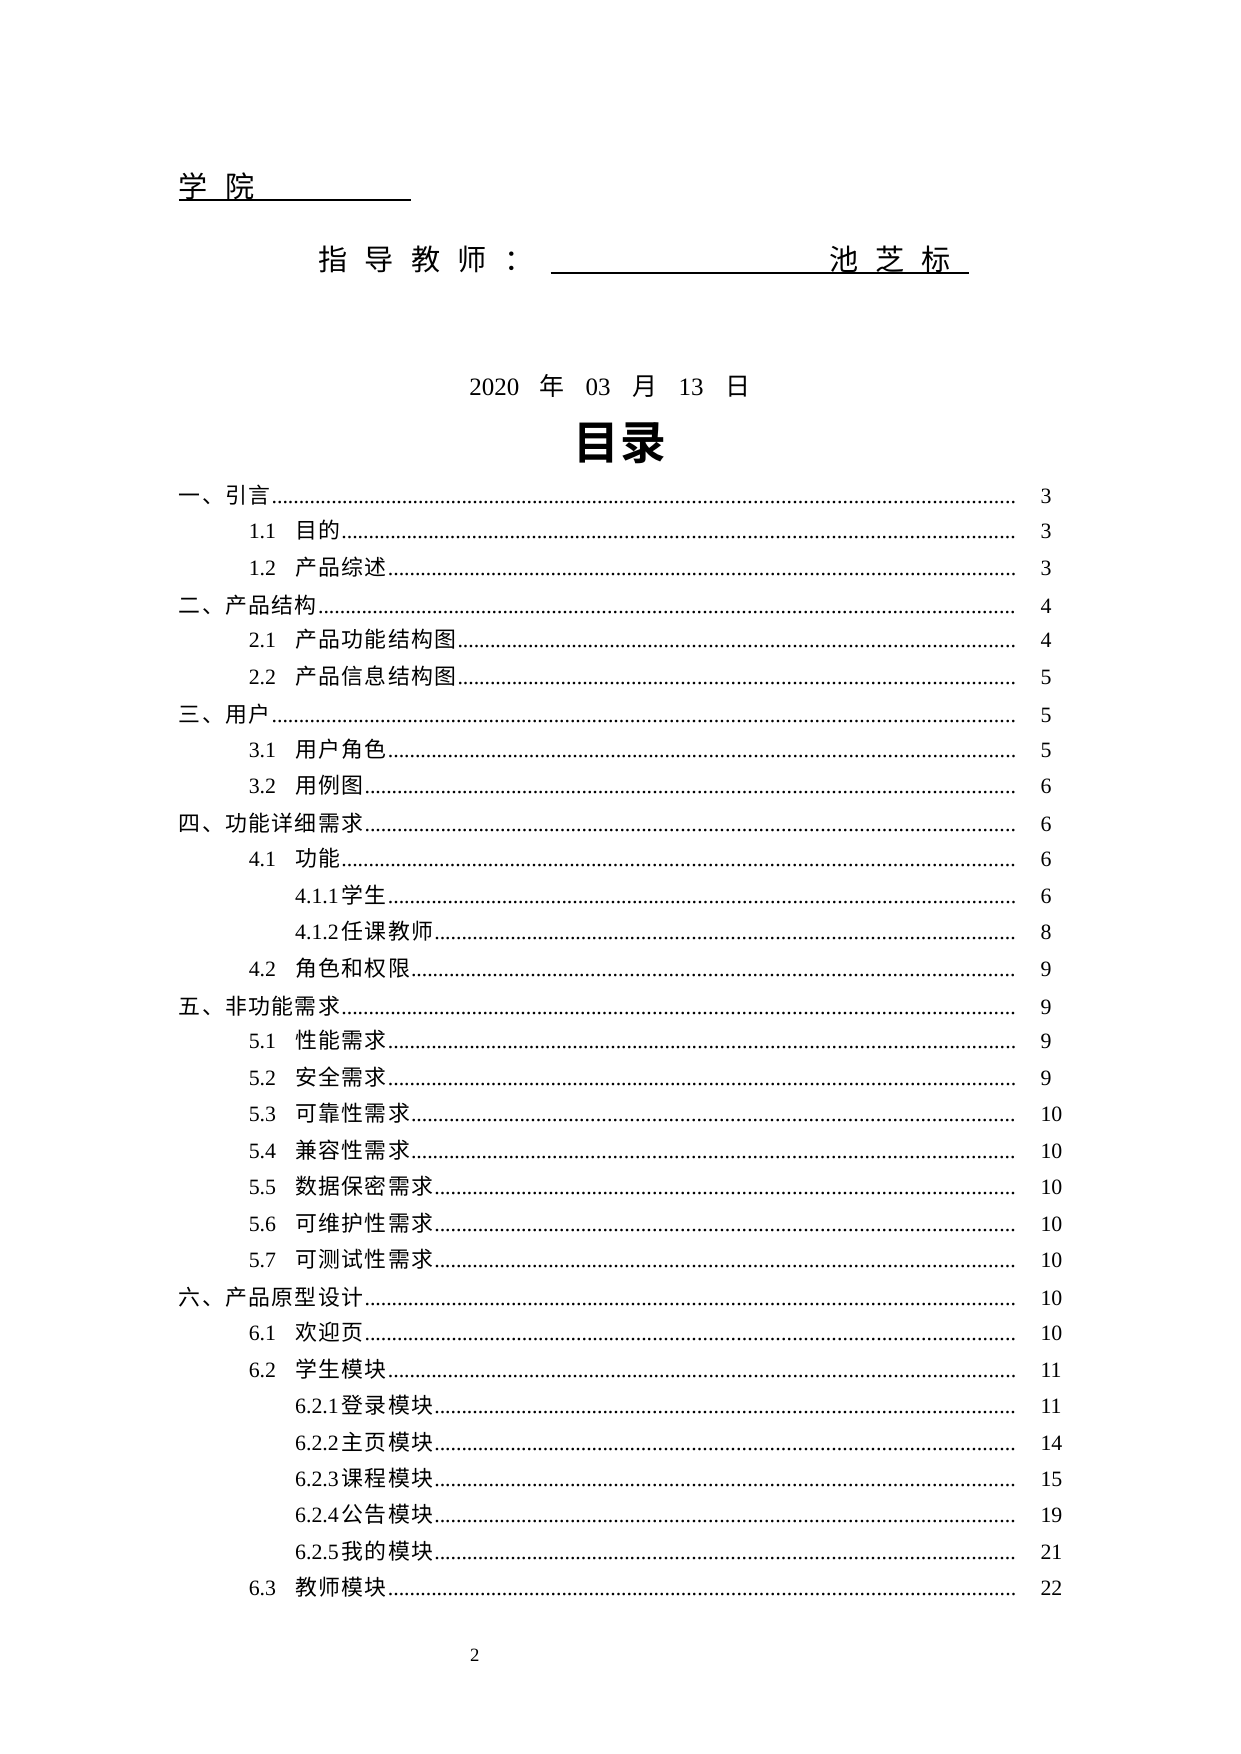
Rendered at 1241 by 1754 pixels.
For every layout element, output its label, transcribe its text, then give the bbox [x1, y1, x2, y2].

text 指导教师： 池芝标 [179, 221, 1061, 294]
text 2020年03月13日 [179, 367, 1061, 403]
text 学 院： 数学与计算机科学学院 [179, 148, 1061, 221]
